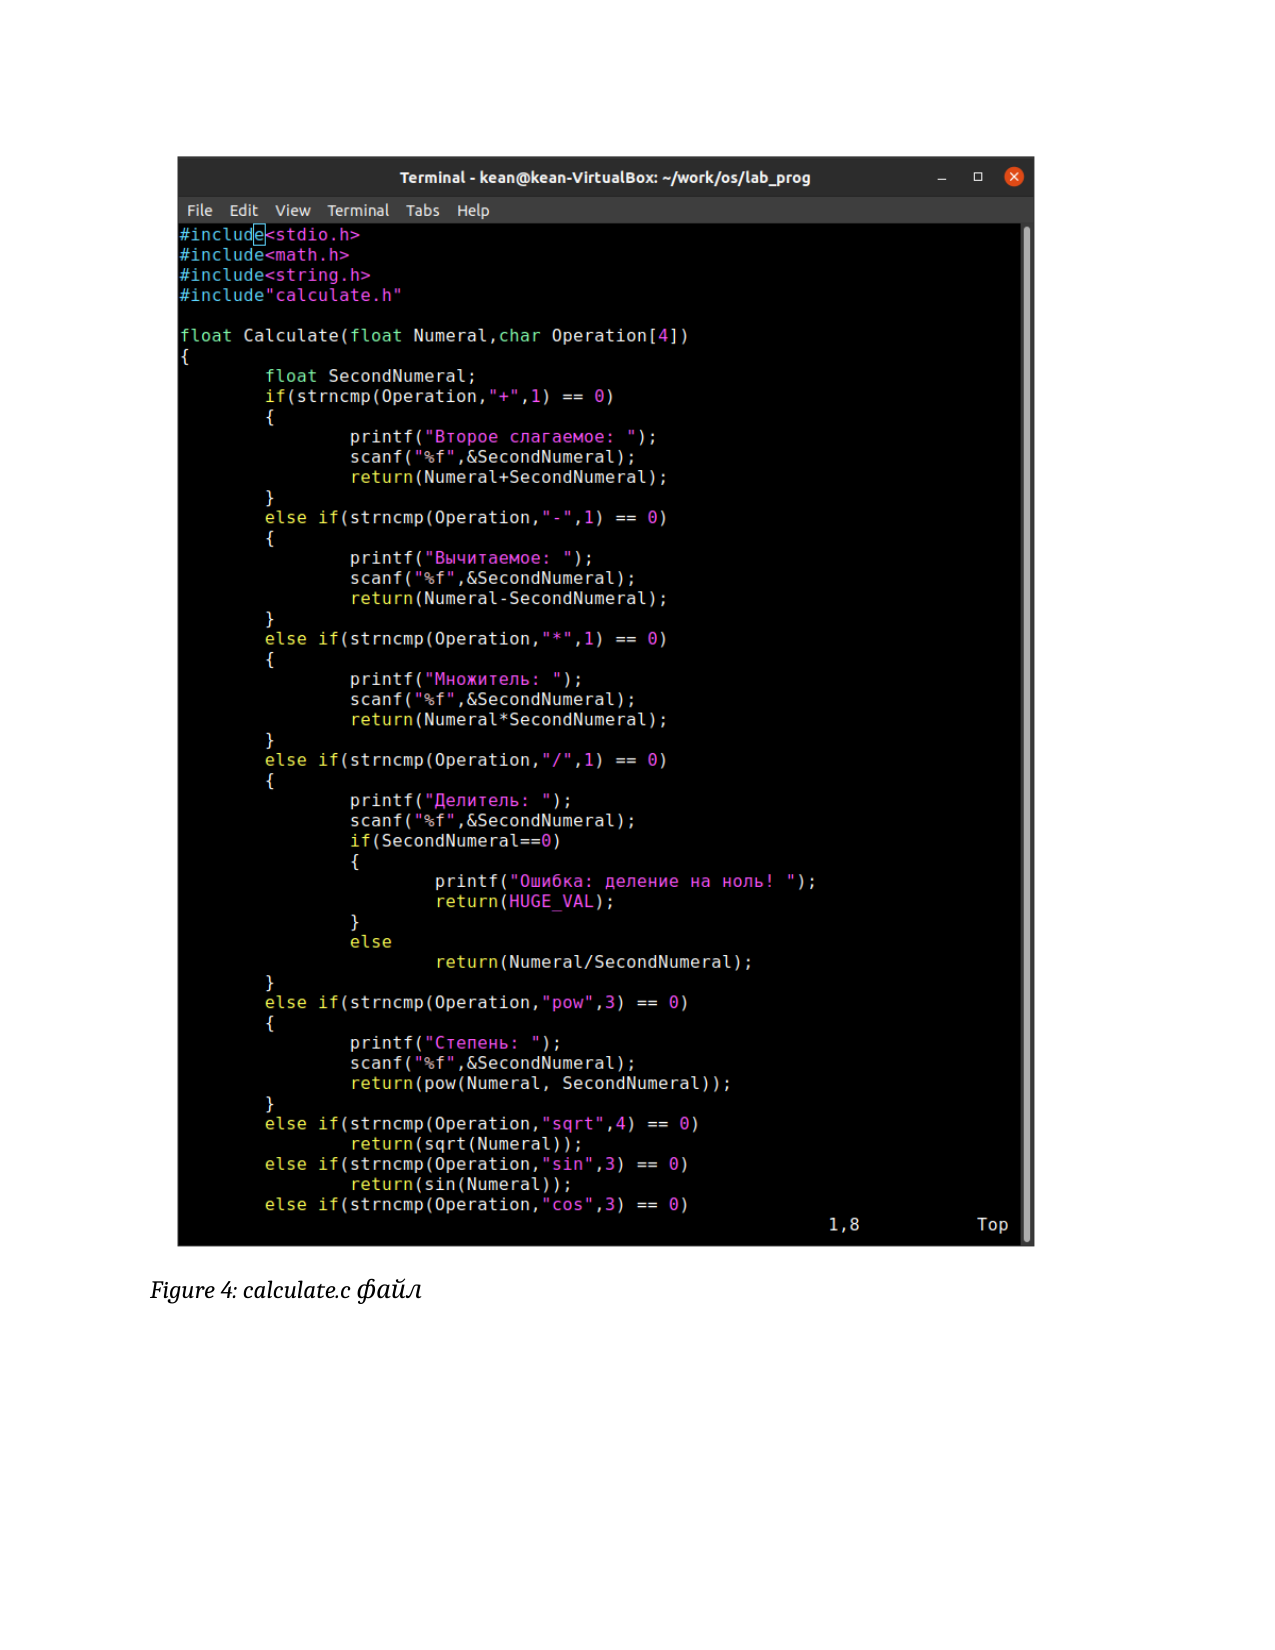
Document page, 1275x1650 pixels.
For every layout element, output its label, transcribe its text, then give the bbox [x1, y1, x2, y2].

picture [168, 150, 1044, 1256]
text Figure 4: calculate.c файл [150, 1276, 1125, 1305]
